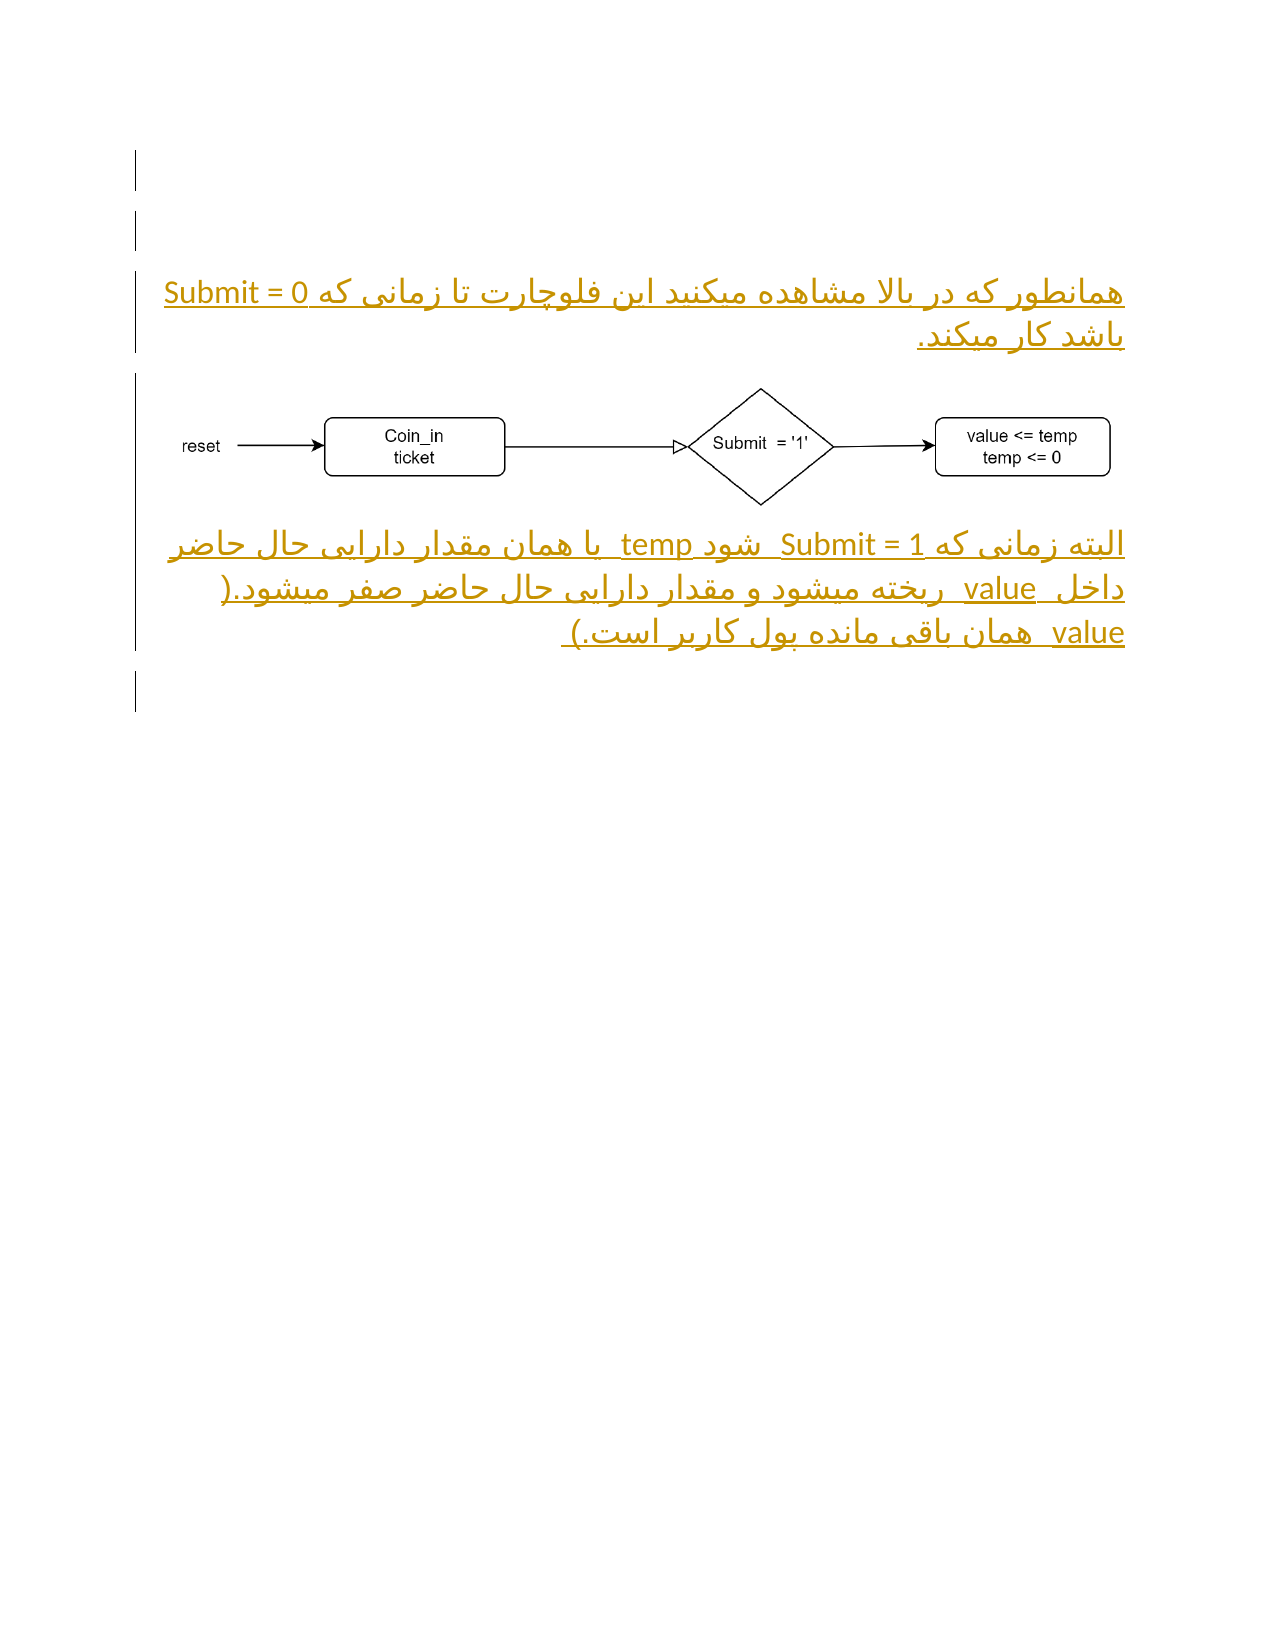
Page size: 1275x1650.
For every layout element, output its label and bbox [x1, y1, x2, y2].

picture [150, 373, 1125, 520]
